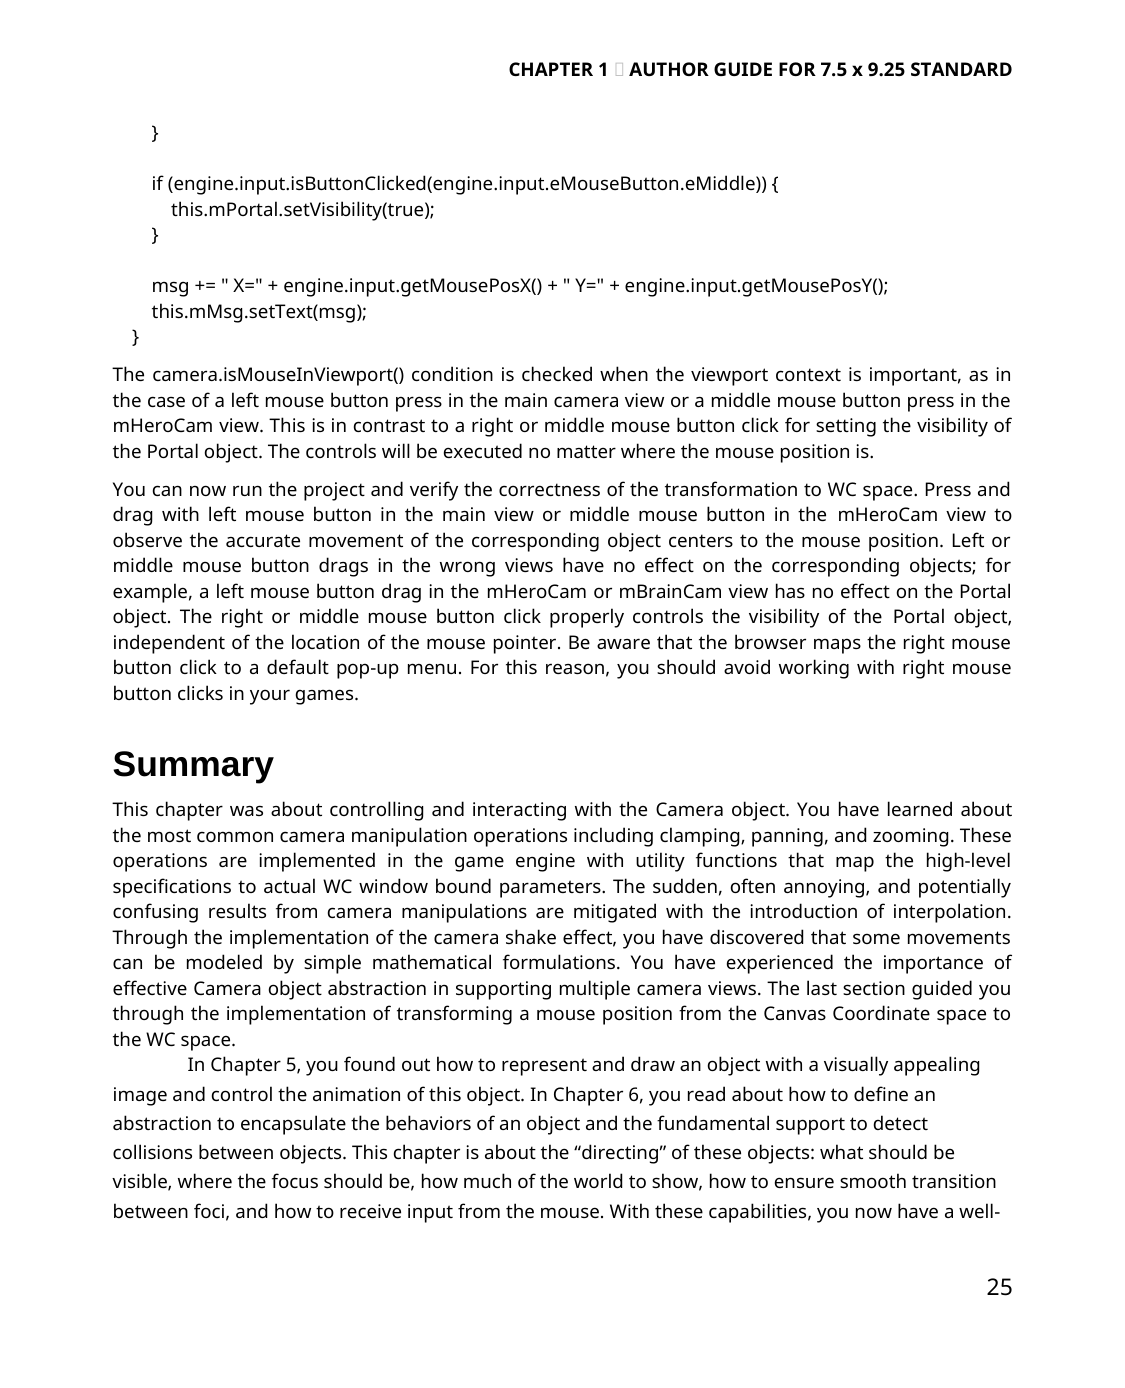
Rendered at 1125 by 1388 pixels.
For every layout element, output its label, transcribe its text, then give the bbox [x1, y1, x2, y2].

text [112, 1052, 1012, 1223]
text The camera.isMouseInViewport() condition is checked when the viewport context is important, as in the case of a left mouse button press in the main camera view or a middle mouse button press in the mHeroCam view. This is in contrast to a right or middle mouse button click for setting the visibility of the Portal object. The controls will be executed no matter where the mouse position is. [112, 361, 1012, 463]
text this.mMsg.setText(msg); [112, 298, 1012, 323]
text } [112, 119, 1012, 145]
text } [112, 323, 1012, 349]
text This chapter was about controlling and interacting with the Camera object. You have learned about the most common camera manipulation operations including clamping, panning, and zooming. These operations are implemented in the game engine with utility functions that map the high-level specifications to actual WC window bound parameters. The sudden, often annoying, and potentially confusing results from camera manipulations are mitigated with the introduction of interpolation. Through the implementation of the camera shake effect, you have discovered that some movements can be modeled by simple mathematical formulations. You have experienced the importance of effective Camera object abstraction in supporting multiple camera views. The last section guided you through the implementation of transforming a mouse position from the Canvas Coordinate space to the WC space. [112, 796, 1012, 1052]
text msg += " X=" + engine.input.getMousePosX() + " Y=" + engine.input.getMousePosY(); [112, 272, 1012, 298]
text this.mPortal.setVisibility(true); [112, 196, 1012, 221]
text if (engine.input.isButtonClicked(engine.input.eMouseButton.eMiddle)) { [112, 170, 1012, 196]
subtitle Summary [112, 743, 1012, 784]
text } [112, 221, 1012, 247]
text You can now run the project and verify the correctness of the transformation to WC space. Press and drag with left mouse button in the main view or middle mouse button in the mHeroCam view to observe the accurate movement of the corresponding object centers to the mouse position. Left or middle mouse button drags in the wrong views have no effect on the corresponding objects; for example, a left mouse button drag in the mHeroCam or mBrainCam view has no effect on the Portal object. The right or middle mouse button click properly controls the visibility of the Portal object, independent of the location of the mouse pointer. Be aware that the browser maps the right mouse button click to a default pop-up menu. For this reason, you should avoid working with right mouse button clicks in your games. [112, 476, 1012, 706]
